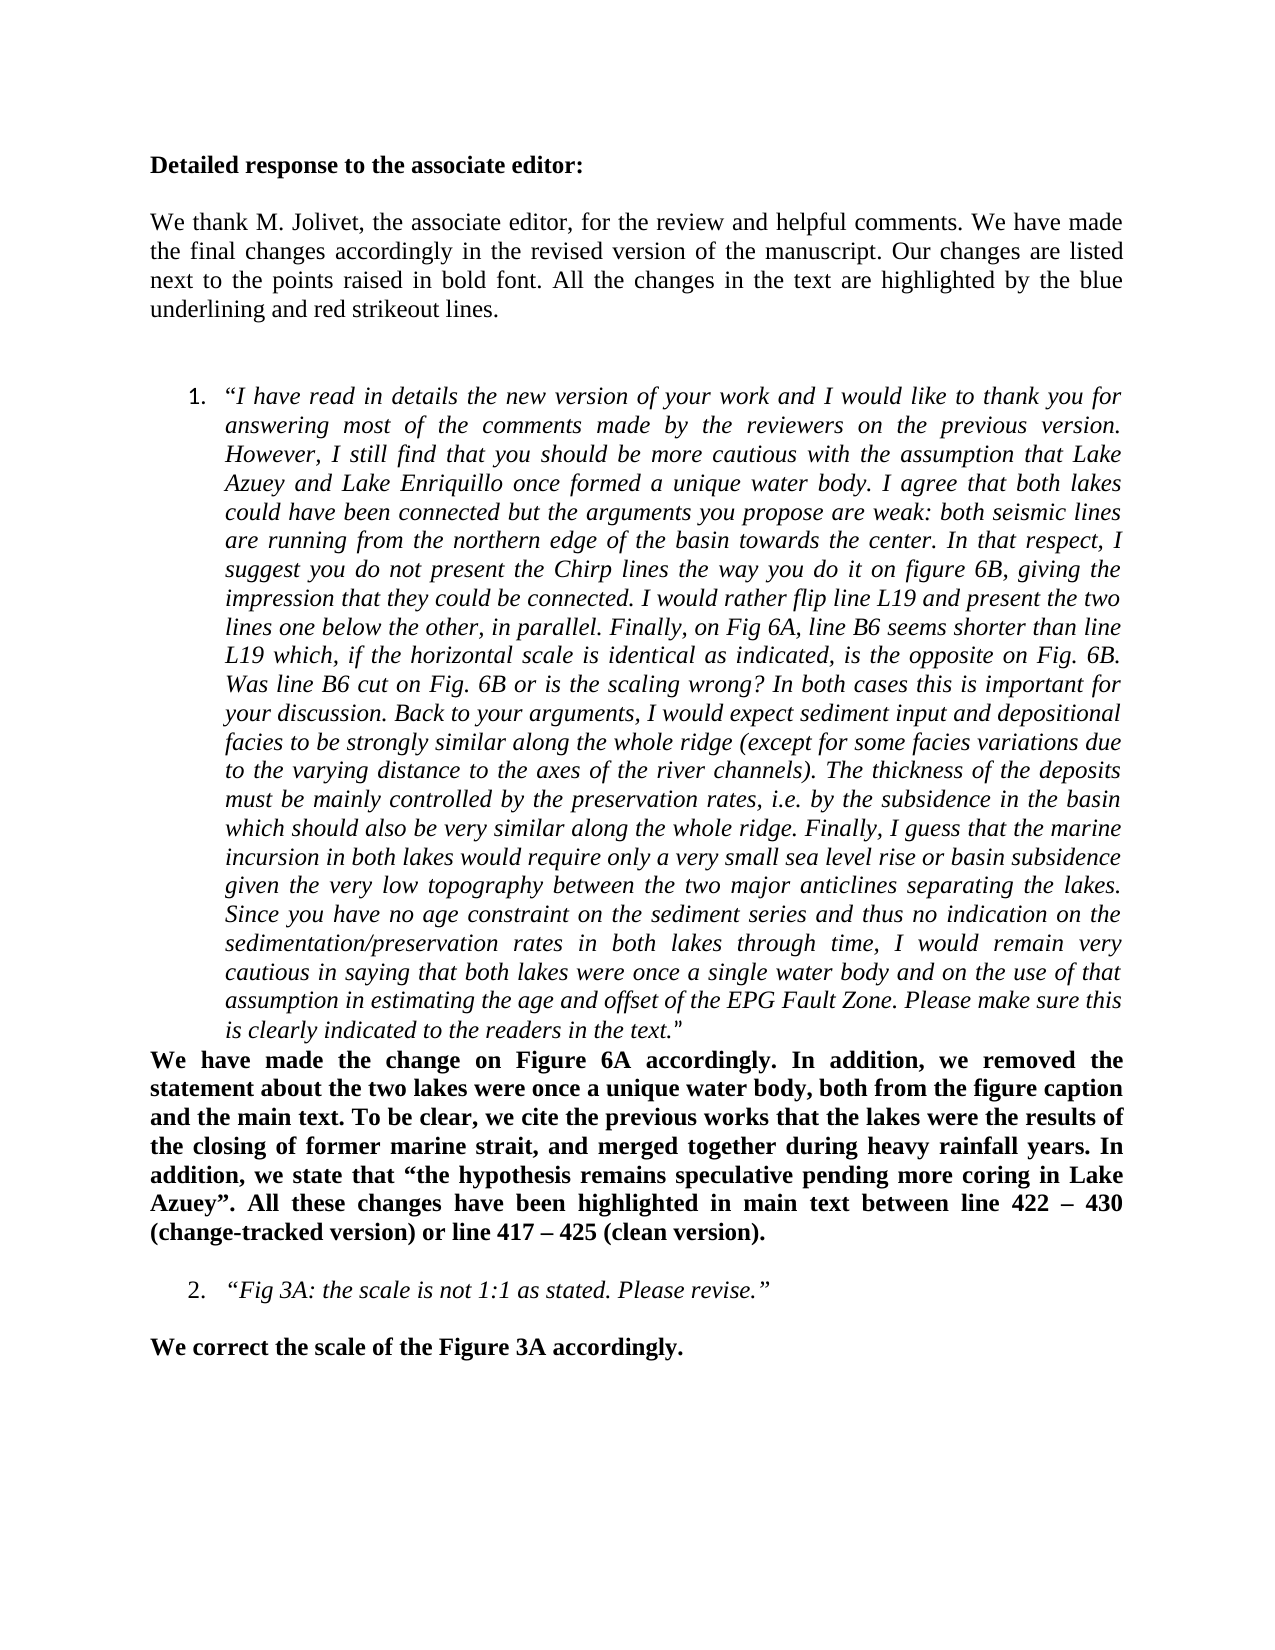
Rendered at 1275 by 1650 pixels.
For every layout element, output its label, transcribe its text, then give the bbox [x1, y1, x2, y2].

list “Fig 3A: the scale is not 1:1 as stated. Please revise.” [187, 1275, 1125, 1303]
text We thank M. Jolivet, the associate editor, for the review and helpful comments. We have made the final changes accordingly in the revised version of the manuscript. Our changes are listed next to the points raised in bold font. All the changes in the text are highlighted by the blue underlining and red strikeout lines. [150, 207, 1125, 322]
text Detailed response to the associate editor: [150, 150, 1125, 179]
list “I have read in details the new version of your work and I would like to thank you for answering most of the comments made by the reviewers on the previous version. However, I still find that you should be more cautious with the assumption that Lake Azuey and Lake Enriquillo once formed a unique water body. I agree that both lakes could have been connected but the arguments you propose are weak: both seismic lines are running from the northern edge of the basin towards the center. In that respect, I suggest you do not present the Chirp lines the way you do it on figure 6B, giving the impression that they could be connected. I would rather flip line L19 and present the two lines one below the other, in parallel. Finally, on Fig 6A, line B6 seems shorter than line L19 which, if the horizontal scale is identical as indicated, is the opposite on Fig. 6B. Was line B6 cut on Fig. 6B or is the scaling wrong? In both cases this is important for your discussion. Back to your arguments, I would expect sediment input and depositional facies to be strongly similar along the whole ridge (except for some facies variations due to the varying distance to the axes of the river channels). The thickness of the deposits must be mainly controlled by the preservation rates, i.e. by the subsidence in the basin which should also be very similar along the whole ridge. Finally, I guess that the marine incursion in both lakes would require only a very small sea level rise or basin subsidence given the very low topography between the two major anticlines separating the lakes. Since you have no age constraint on the sediment series and thus no indication on the sedimentation/preservation rates in both lakes through time, I would remain very cautious in saying that both lakes were once a single water body and on the use of that assumption in estimating the age and offset of the EPG Fault Zone. Please make sure this is clearly indicated to the readers in the text.” [187, 380, 1125, 1045]
text We correct the scale of the Figure 3A accordingly. [150, 1332, 1125, 1361]
text We have made the change on Figure 6A accordingly. In addition, we removed the statement about the two lakes were once a unique water body, both from the figure caption and the main text. To be clear, we cite the previous works that the lakes were the results of the closing of former marine strait, and merged together during heavy rainfall years. In addition, we state that “the hypothesis remains speculative pending more coring in Lake Azuey”. All these changes have been highlighted in main text between line 422 – 430 (change-tracked version) or line 417 – 425 (clean version). [150, 1045, 1125, 1246]
